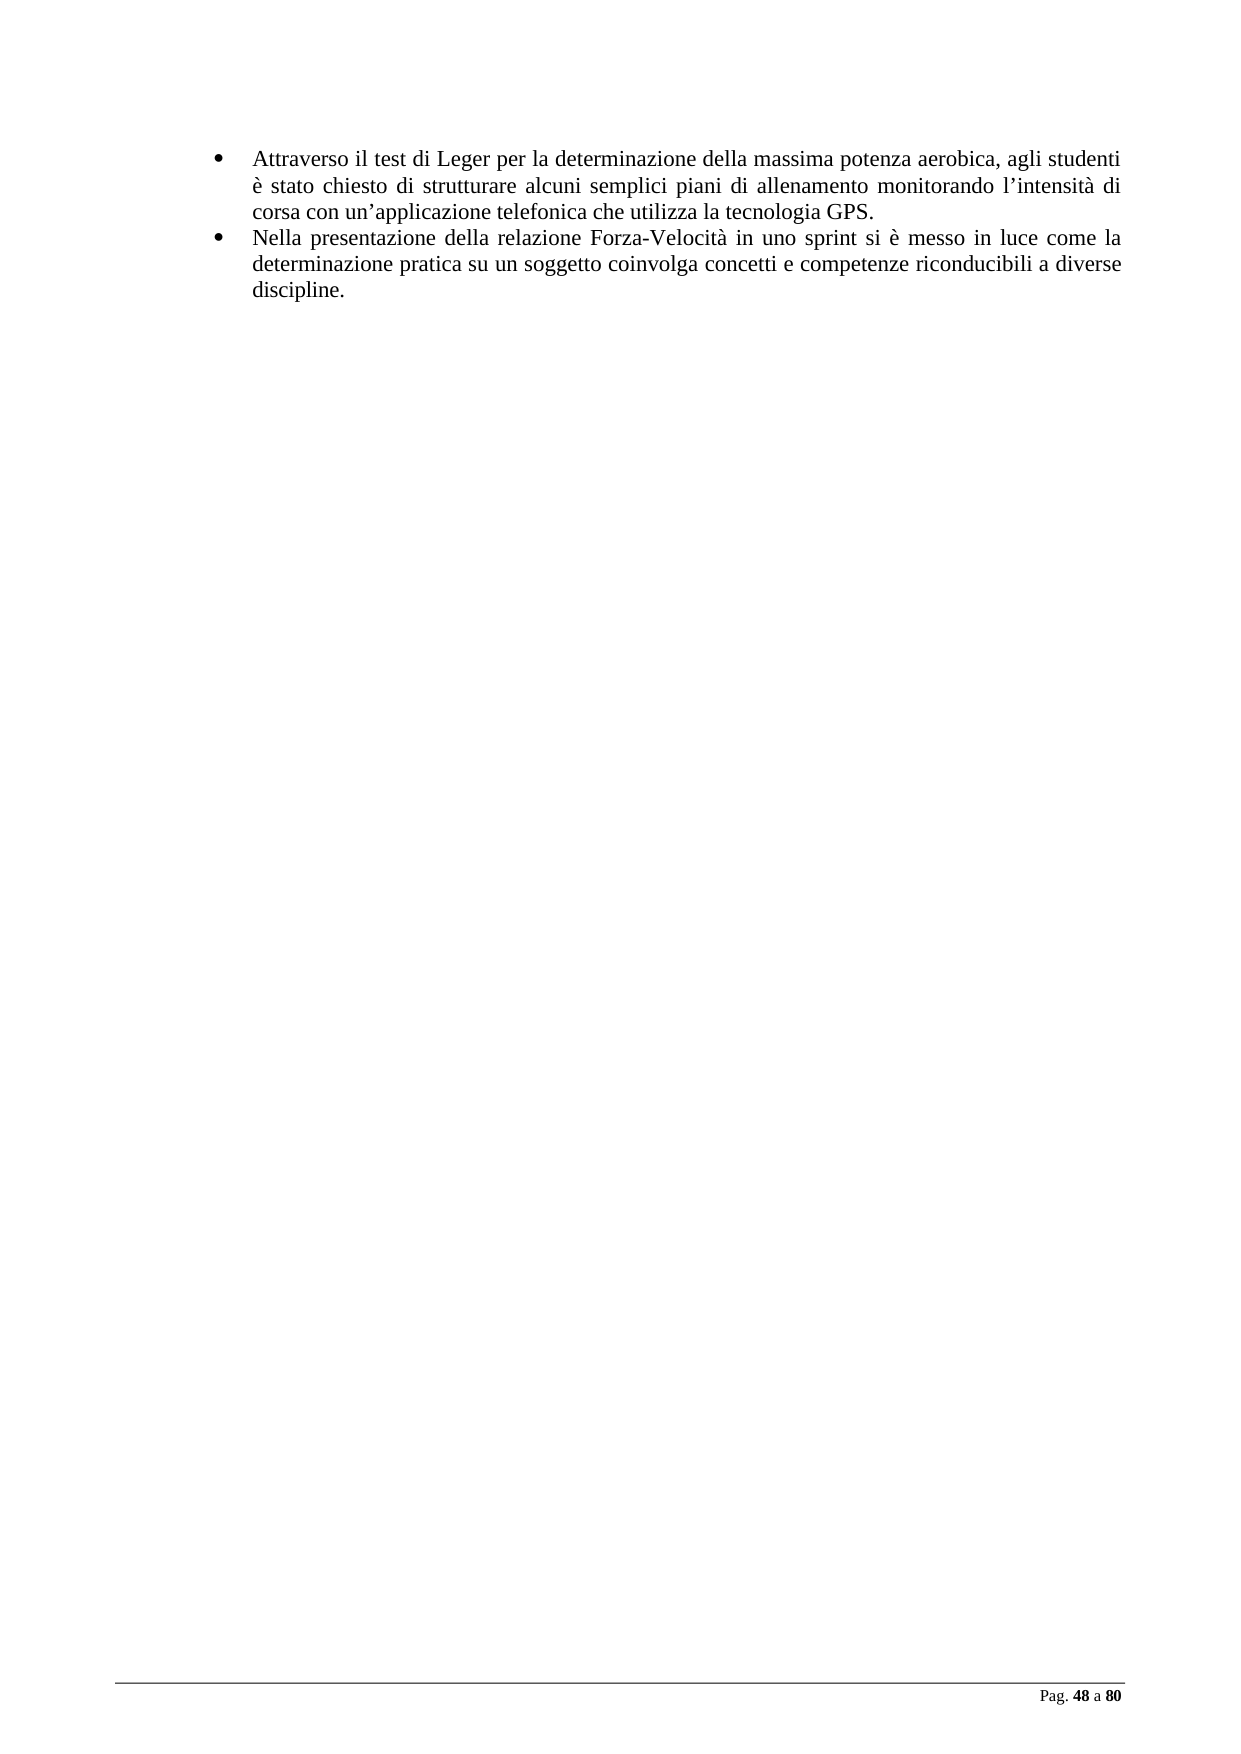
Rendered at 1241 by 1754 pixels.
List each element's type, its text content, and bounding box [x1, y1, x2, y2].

list Nella presentazione della relazione Forza-Velocità in uno sprint si è messo in luce come la determinazione pratica su un soggetto coinvolga concetti e competenze riconducibili a diverse discipline. [214, 225, 1123, 302]
list Attraverso il test di Leger per la determinazione della massima potenza aerobica, agli studenti è stato chiesto di strutturare alcuni semplici piani di allenamento monitorando l’intensità di corsa con un’applicazione telefonica che utilizza la tecnologia GPS. [214, 146, 1123, 224]
